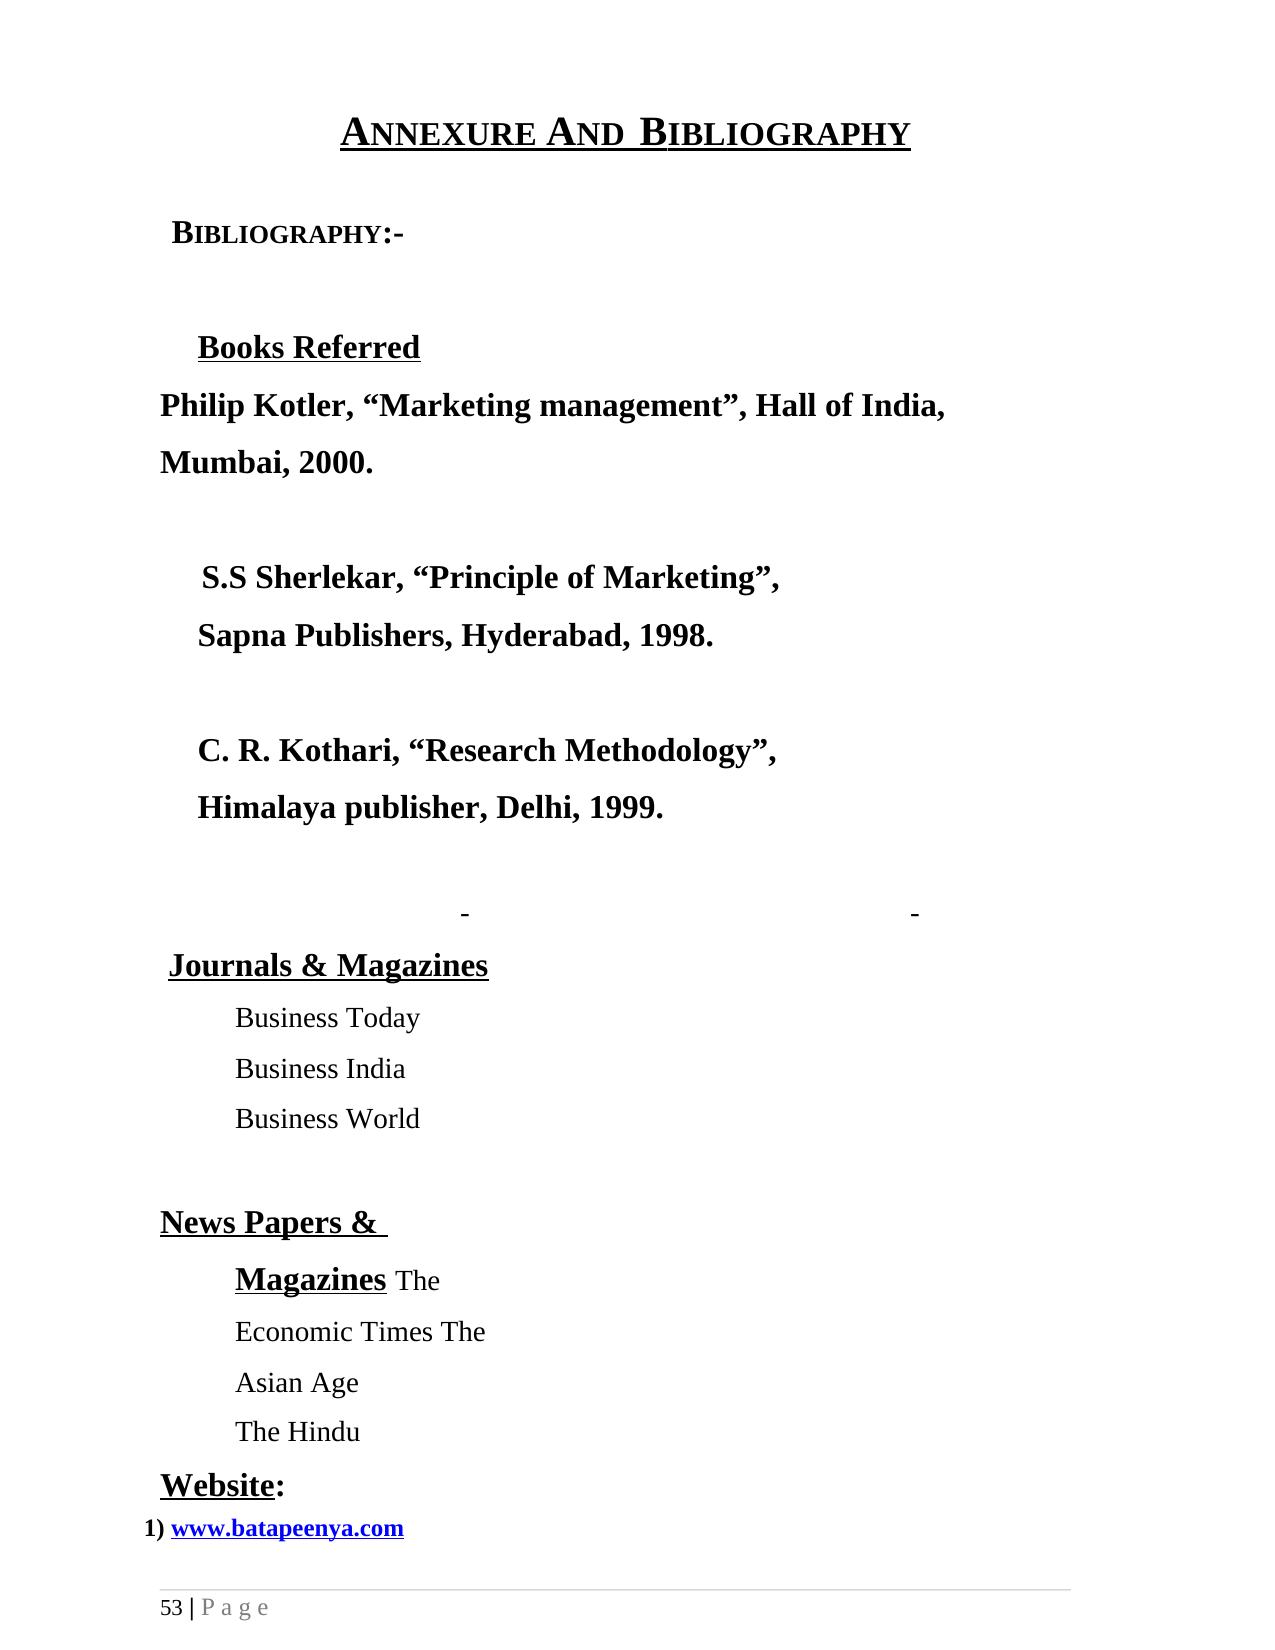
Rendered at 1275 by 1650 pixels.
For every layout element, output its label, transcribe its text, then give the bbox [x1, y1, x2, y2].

list www.batapeenya.com [144, 1513, 1131, 1542]
subtitle Website: [160, 1465, 1131, 1503]
text BIBLIOGRAPHY:- [133, 212, 404, 251]
text The Hindu [235, 1415, 1131, 1448]
subtitle Books Referred [197, 327, 1131, 366]
text News Papers & Magazines The Economic Times The Asian Age [160, 1202, 538, 1398]
text Philip Kotler, “Marketing management”, Hall of India, Mumbai, 2000. [160, 385, 1016, 481]
text - - [460, 895, 1131, 929]
text Journals & Magazines Business Today Business India Business World [168, 946, 507, 1135]
subtitle ANNEXURE AND BIBLIOGRAPHY [257, 106, 994, 154]
text C. R. Kothari, “Research Methodology”, Himalaya publisher, Delhi, 1999. [197, 730, 867, 826]
text S.S Sherlekar, “Principle of Marketing”, Sapna Publishers, Hyderabad, 1998. [197, 557, 867, 653]
